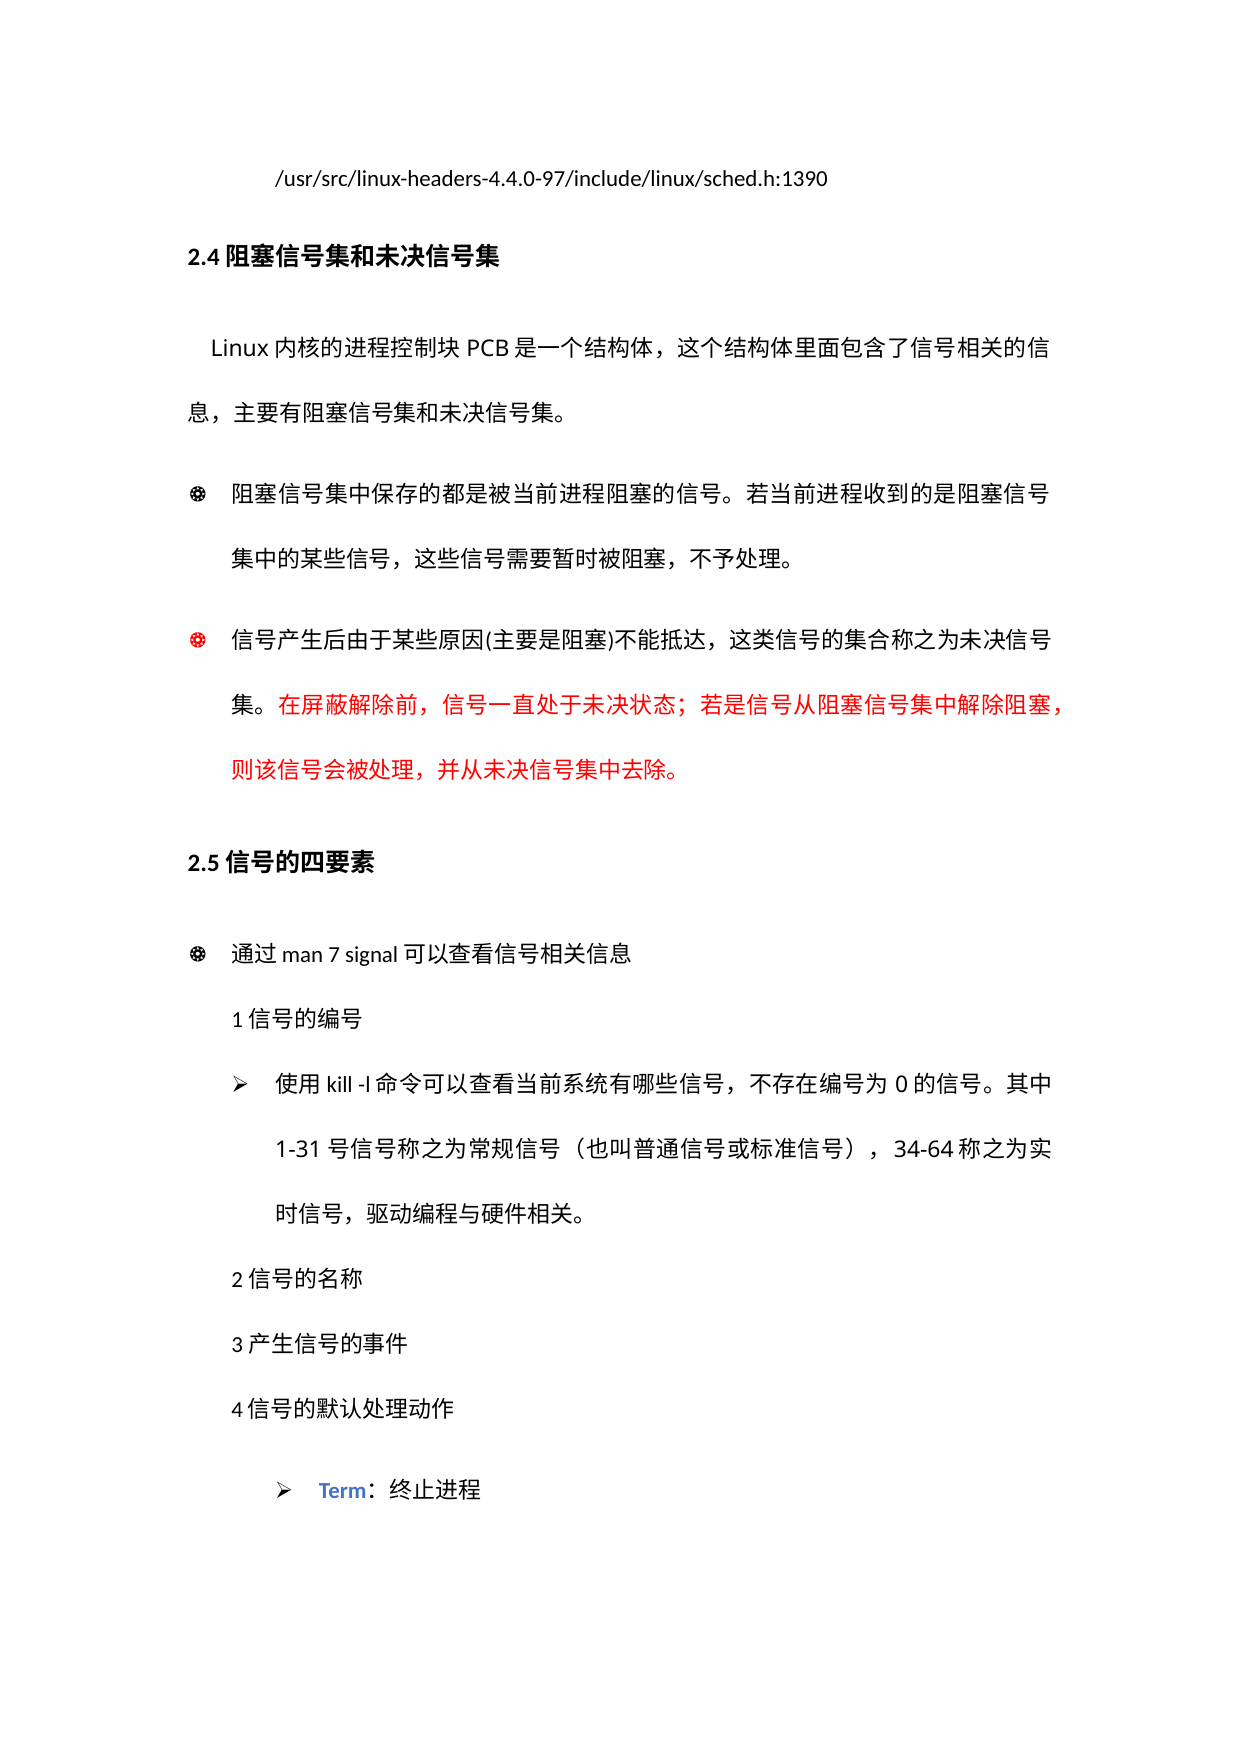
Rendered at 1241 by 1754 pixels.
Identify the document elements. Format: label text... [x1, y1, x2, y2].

subtitle 2.4 阻塞信号集和未决信号集 [187, 222, 1053, 287]
text 2 信号的名称 [187, 1245, 1053, 1310]
list 使用kill -l命令可以查看当前系统有哪些信号，不存在编号为0的信号。其中1-31号信号称之为常规信号（也叫普通信号或标准信号），34-64称之为实时信号，驱动编程与硬件相关。 [231, 1050, 1053, 1245]
text Linux内核的进程控制块PCB是一个结构体，这个结构体里面包含了信号相关的信息，主要有阻塞信号集和未决信号集。 [187, 314, 1053, 444]
text /usr/src/linux-headers-4.4.0-97/include/linux/sched.h:1390 [231, 162, 1053, 194]
text 1 信号的编号 [187, 985, 1053, 1050]
text 4信号的默认处理动作 [187, 1375, 1053, 1440]
list 阻塞信号集中保存的都是被当前进程阻塞的信号。若当前进程收到的是阻塞信号集中的某些信号，这些信号需要暂时被阻塞，不予处理。 [187, 460, 1053, 590]
text 3 产生信号的事件 [187, 1310, 1053, 1375]
subtitle 2.5 信号的四要素 [187, 828, 1053, 893]
list Term：终止进程 [275, 1457, 1053, 1522]
list 信号产生后由于某些原因(主要是阻塞)不能抵达，这类信号的集合称之为未决信号集。在屏蔽解除前，信号一直处于未决状态；若是信号从阻塞信号集中解除阻塞，则该信号会被处理，并从未决信号集中去除。 [187, 606, 1053, 801]
list 通过man 7 signal可以查看信号相关信息 [187, 920, 1053, 985]
